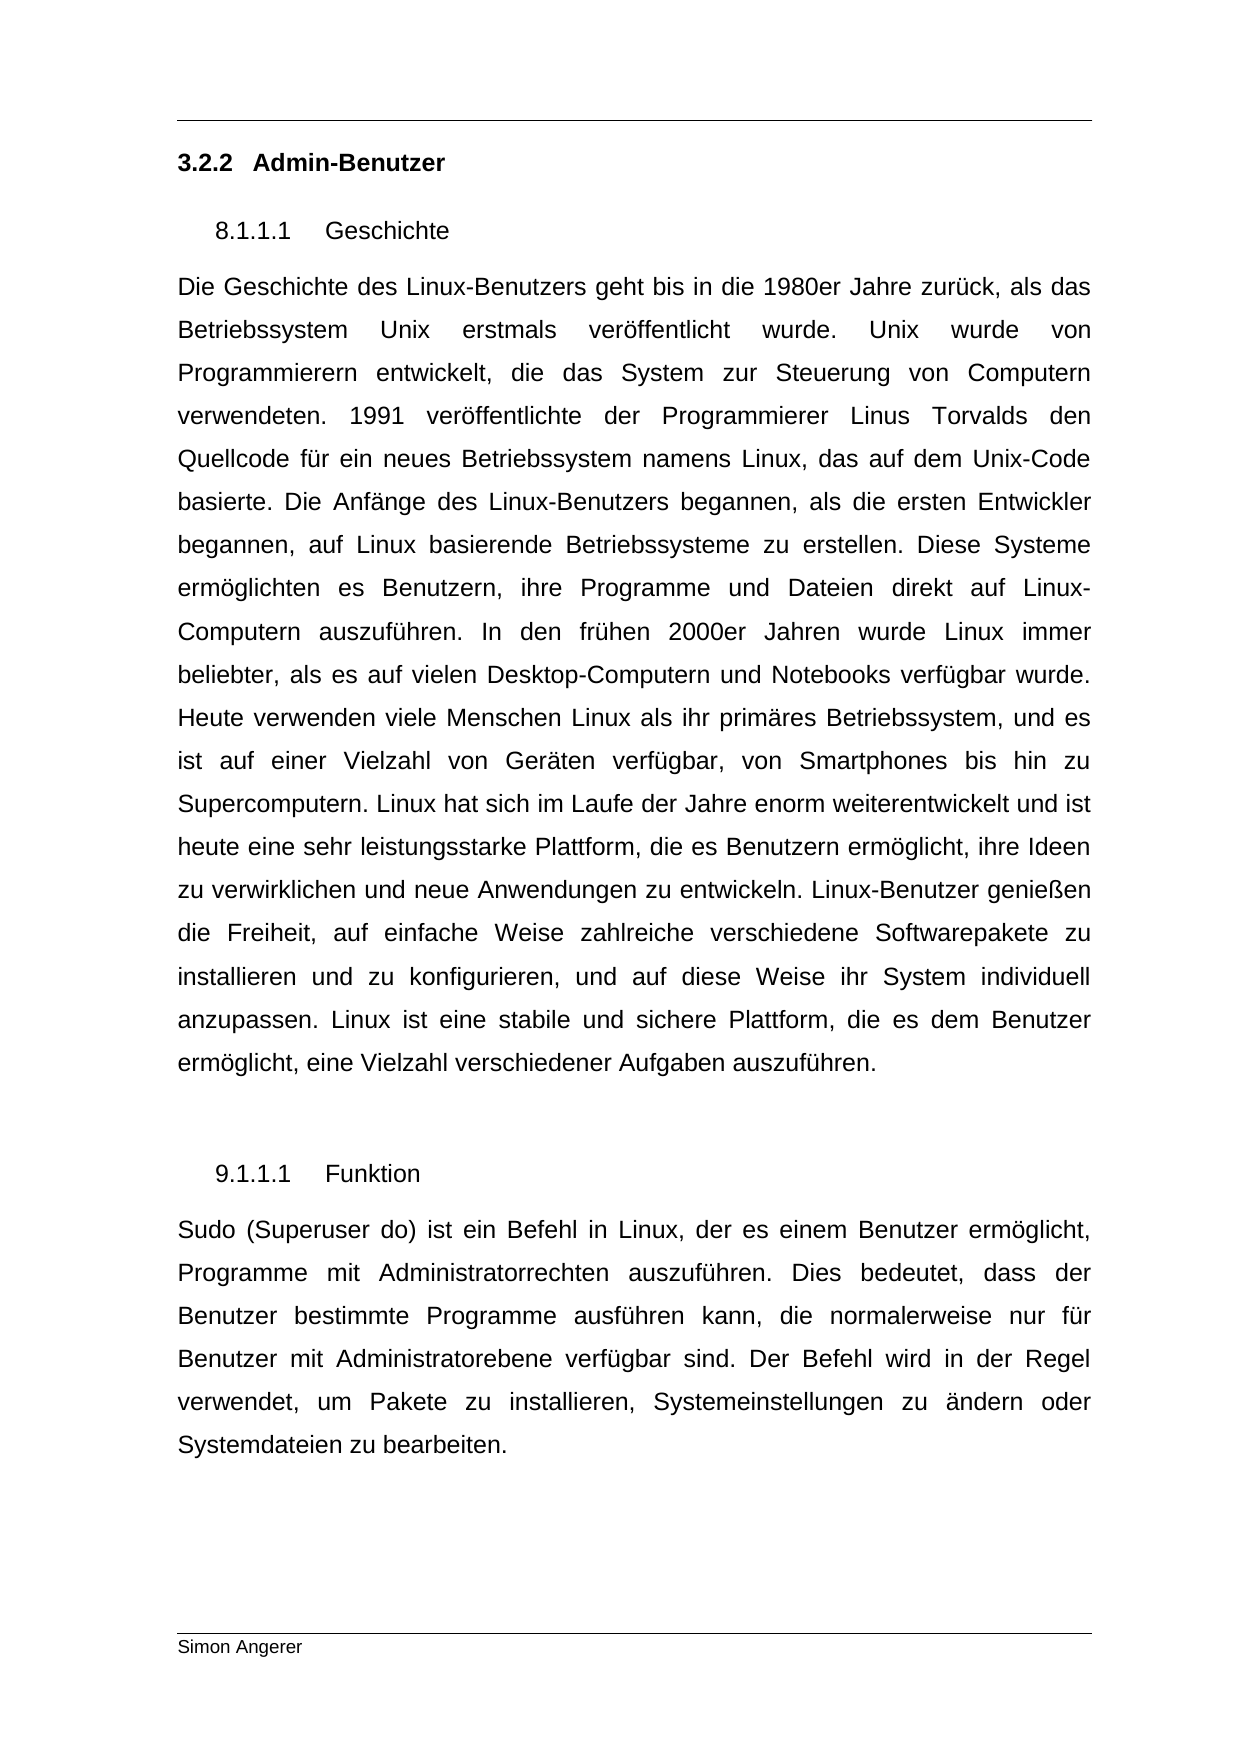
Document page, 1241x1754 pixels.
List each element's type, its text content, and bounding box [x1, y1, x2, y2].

subtitle Geschichte [215, 216, 1092, 244]
subtitle Admin-Benutzer [177, 148, 1092, 176]
subtitle Funktion [215, 1159, 1092, 1188]
text Sudo (Superuser do) ist ein Befehl in Linux, der es einem Benutzer ermöglicht, Programme mit Administratorrechten auszuführen. Dies bedeutet, dass der Benutzer bestimmte Programme ausführen kann, die normalerweise nur für Benutzer mit Administratorebene verfügbar sind. Der Befehl wird in der Regel verwendet, um Pakete zu installieren, Systemeinstellungen zu ändern oder Systemdateien zu bearbeiten. [177, 1214, 1092, 1459]
text Die Geschichte des Linux-Benutzers geht bis in die 1980er Jahre zurück, als das Betriebssystem Unix erstmals veröffentlicht wurde. Unix wurde von Programmierern entwickelt, die das System zur Steuerung von Computern verwendeten. 1991 veröffentlichte der Programmierer Linus Torvalds den Quellcode für ein neues Betriebssystem namens Linux, das auf dem Unix-Code basierte. Die Anfänge des Linux-Benutzers begannen, als die ersten Entwickler begannen, auf Linux basierende Betriebssysteme zu erstellen. Diese Systeme ermöglichten es Benutzern, ihre Programme und Dateien direkt auf Linux-Computern auszuführen. In den frühen 2000er Jahren wurde Linux immer beliebter, als es auf vielen Desktop-Computern und Notebooks verfügbar wurde. Heute verwenden viele Menschen Linux als ihr primäres Betriebssystem, und es ist auf einer Vielzahl von Geräten verfügbar, von Smartphones bis hin zu Supercomputern. Linux hat sich im Laufe der Jahre enorm weiterentwickelt und ist heute eine sehr leistungsstarke Plattform, die es Benutzern ermöglicht, ihre Ideen zu verwirklichen und neue Anwendungen zu entwickeln. Linux-Benutzer genießen die Freiheit, auf einfache Weise zahlreiche verschiedene Softwarepakete zu installieren und zu konfigurieren, und auf diese Weise ihr System individuell anzupassen. Linux ist eine stabile und sichere Plattform, die es dem Benutzer ermöglicht, eine Vielzahl verschiedener Aufgaben auszuführen. [177, 271, 1092, 1076]
